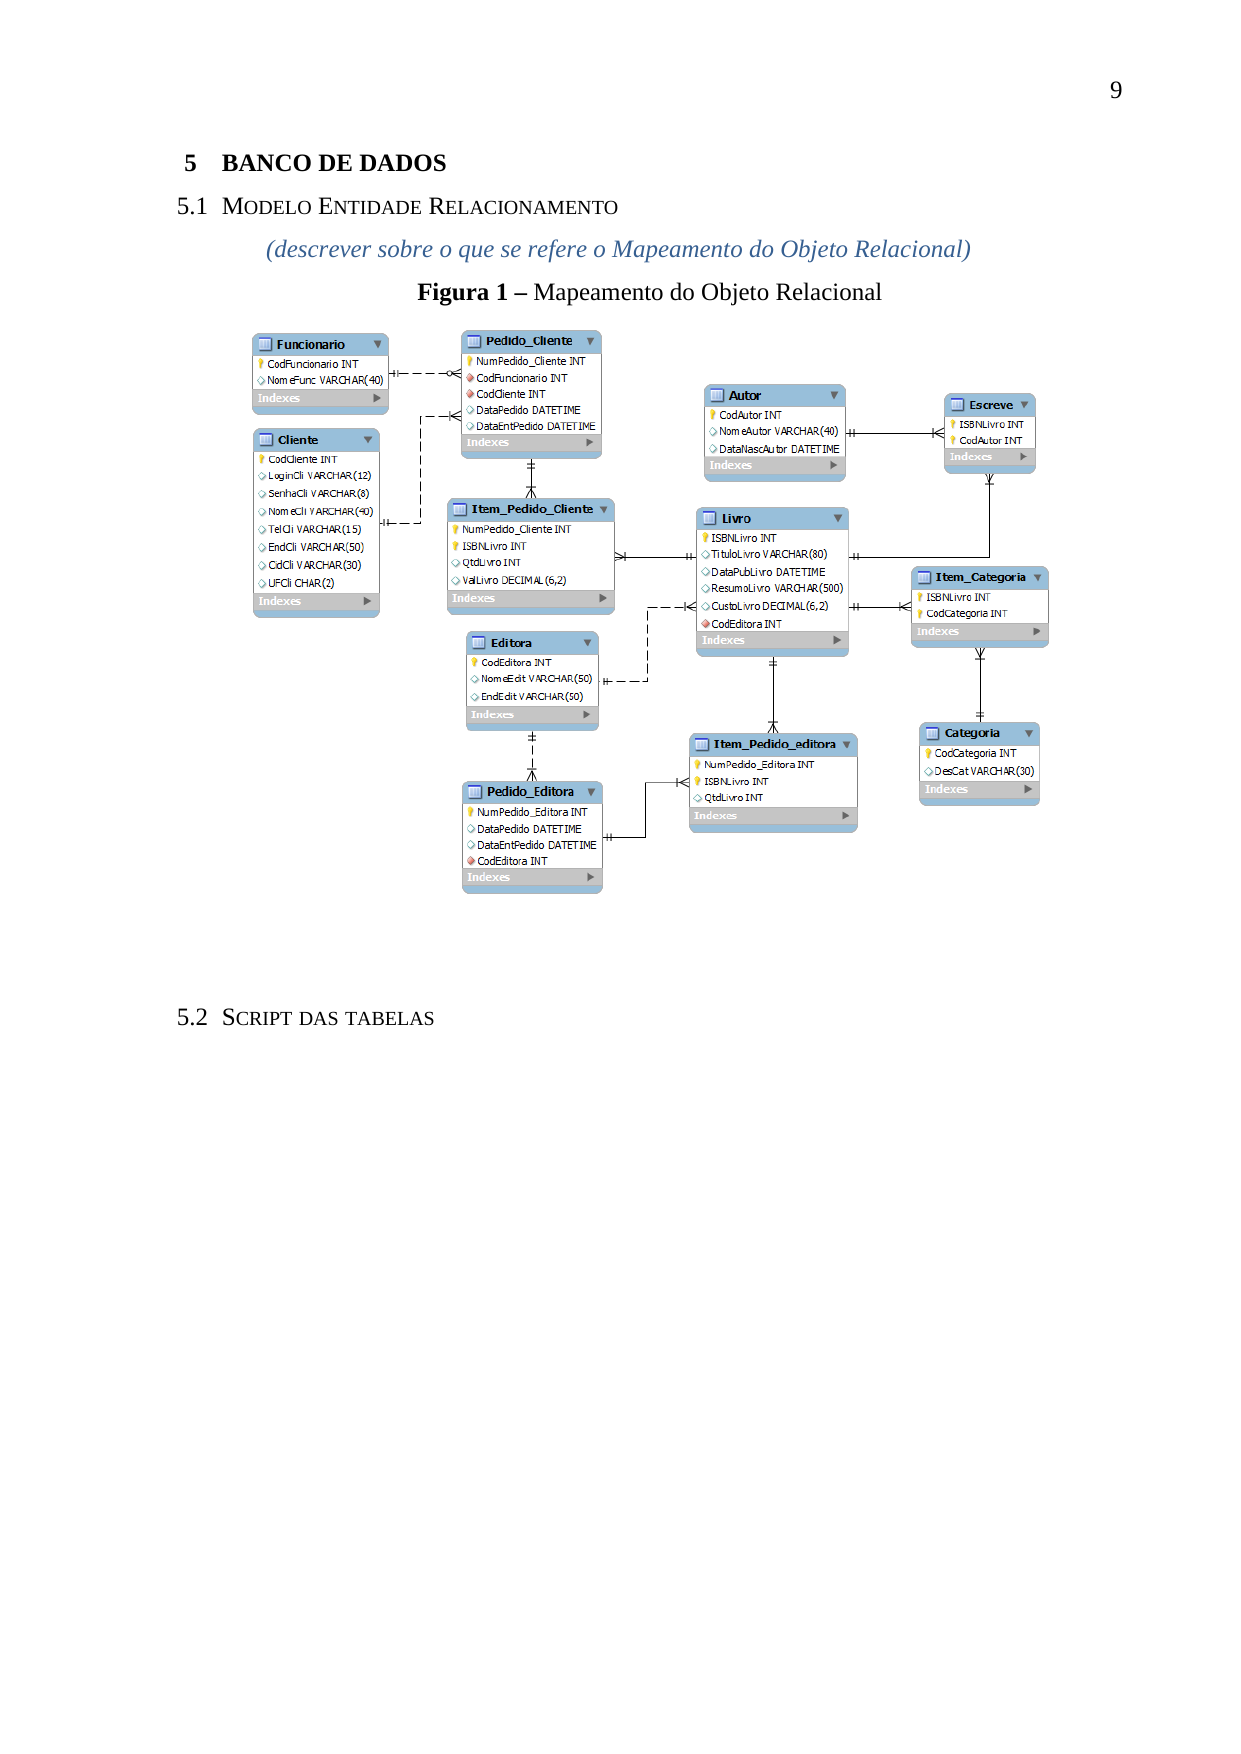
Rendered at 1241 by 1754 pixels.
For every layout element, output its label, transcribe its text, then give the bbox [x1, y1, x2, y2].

text (descrever sobre o que se refere o Mapeamento do Objeto Relacional) [177, 234, 1122, 263]
subtitle BANCO DE DADOS [184, 148, 1122, 176]
subtitle Script das tabelas [177, 1002, 1122, 1031]
picture [242, 320, 1057, 902]
subtitle Modelo Entidade Relacionamento [177, 191, 1122, 219]
